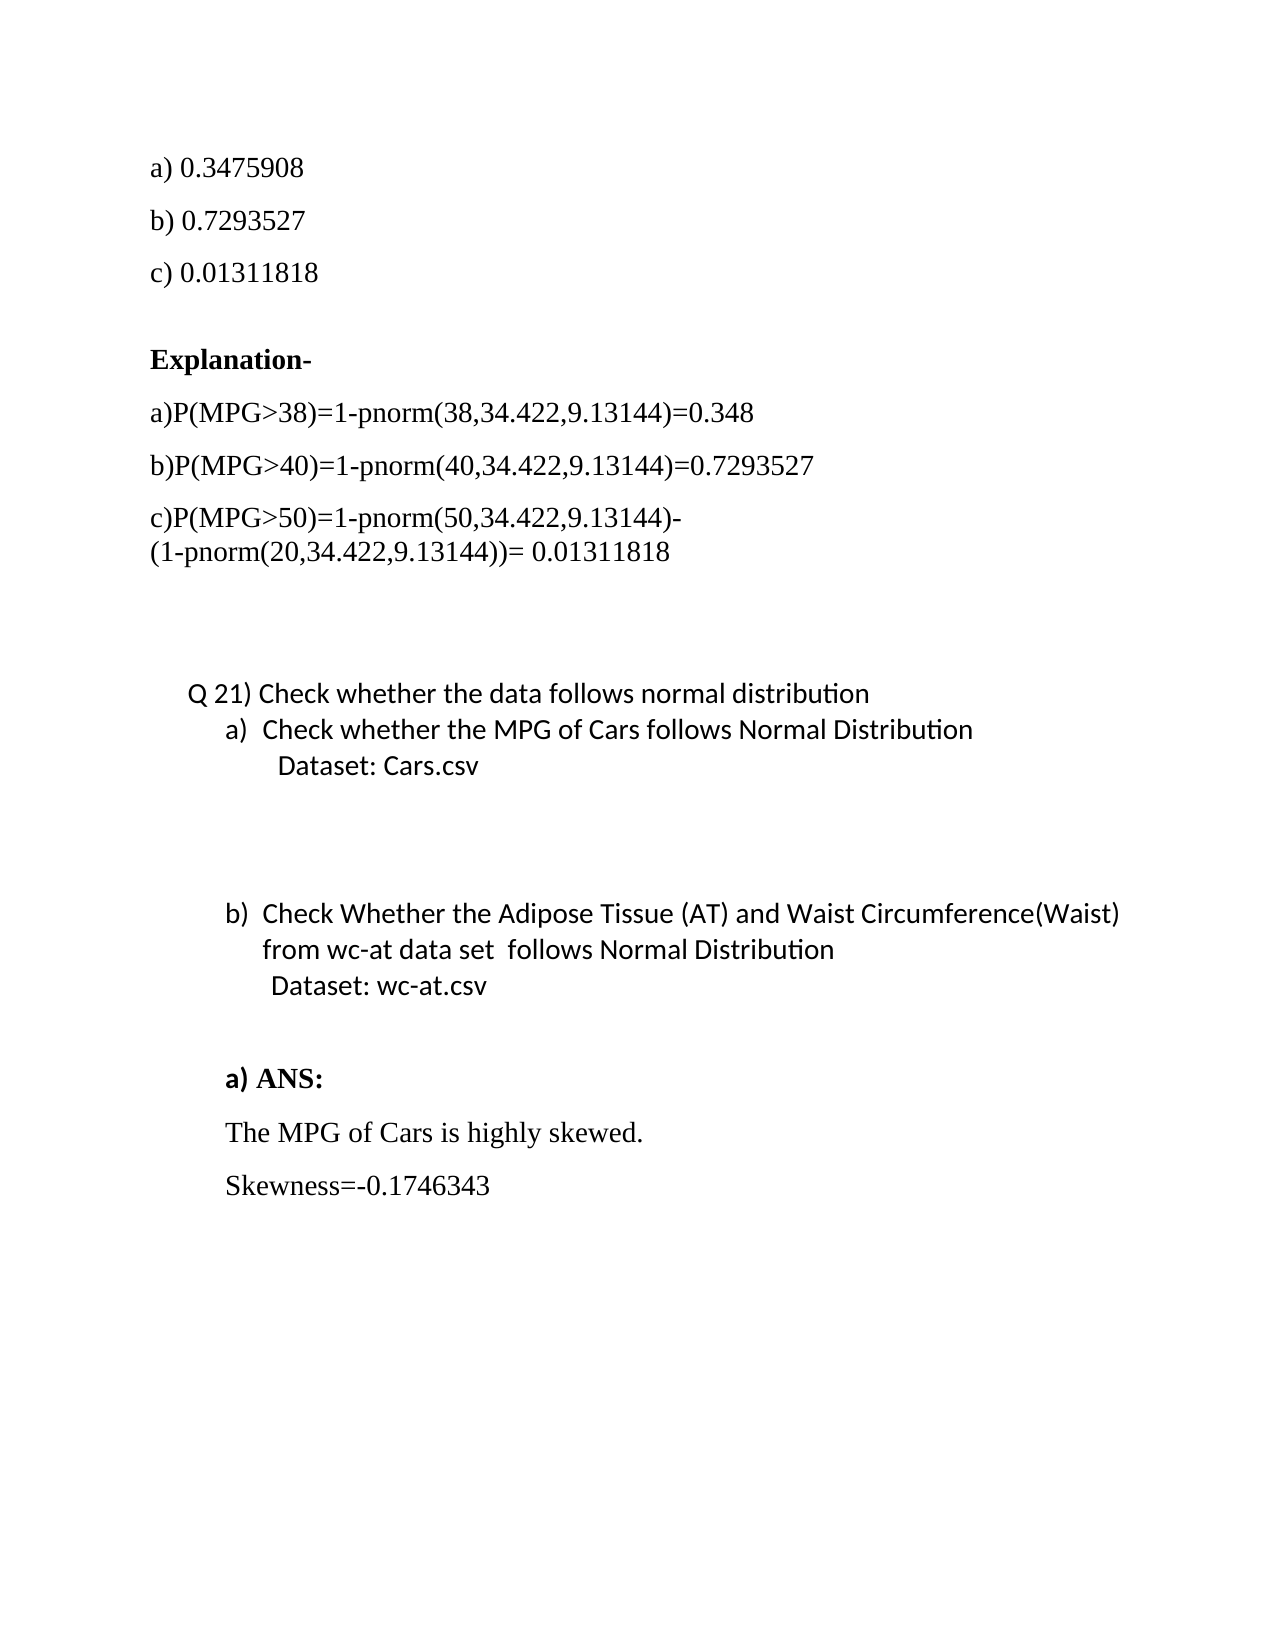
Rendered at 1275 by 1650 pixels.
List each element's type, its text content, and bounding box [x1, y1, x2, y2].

list Check whether the MPG of Cars follows Normal Distribution [225, 711, 1125, 747]
text c)P(MPG>50)=1-pnorm(50,34.422,9.13144)- [150, 500, 1125, 534]
list Check Whether the Adipose Tissue (AT) and Waist Circumference(Waist) from wc-at data set follows Normal Distribution [225, 895, 1125, 967]
list Dataset: wc-at.csv [225, 967, 1125, 1002]
text Q 21) Check whether the data follows normal distribution [187, 675, 1125, 711]
list Skewness=-0.1746343 [225, 1168, 1125, 1202]
text a) 0.3475908 [150, 150, 1125, 183]
text b)P(MPG>40)=1-pnorm(40,34.422,9.13144)=0.7293527 [150, 448, 1125, 481]
text The MPG of Cars is highly skewed. [225, 1115, 1125, 1149]
text Explanation- [150, 342, 1125, 376]
text Dataset: Cars.csv [225, 747, 1125, 782]
text c) 0.01311818 [150, 256, 1125, 289]
text a)P(MPG>38)=1-pnorm(38,34.422,9.13144)=0.348 [150, 395, 1125, 428]
text a) ANS: [225, 1060, 1125, 1096]
text (1-pnorm(20,34.422,9.13144))= 0.01311818 [150, 534, 1125, 567]
text b) 0.7293527 [150, 203, 1125, 236]
